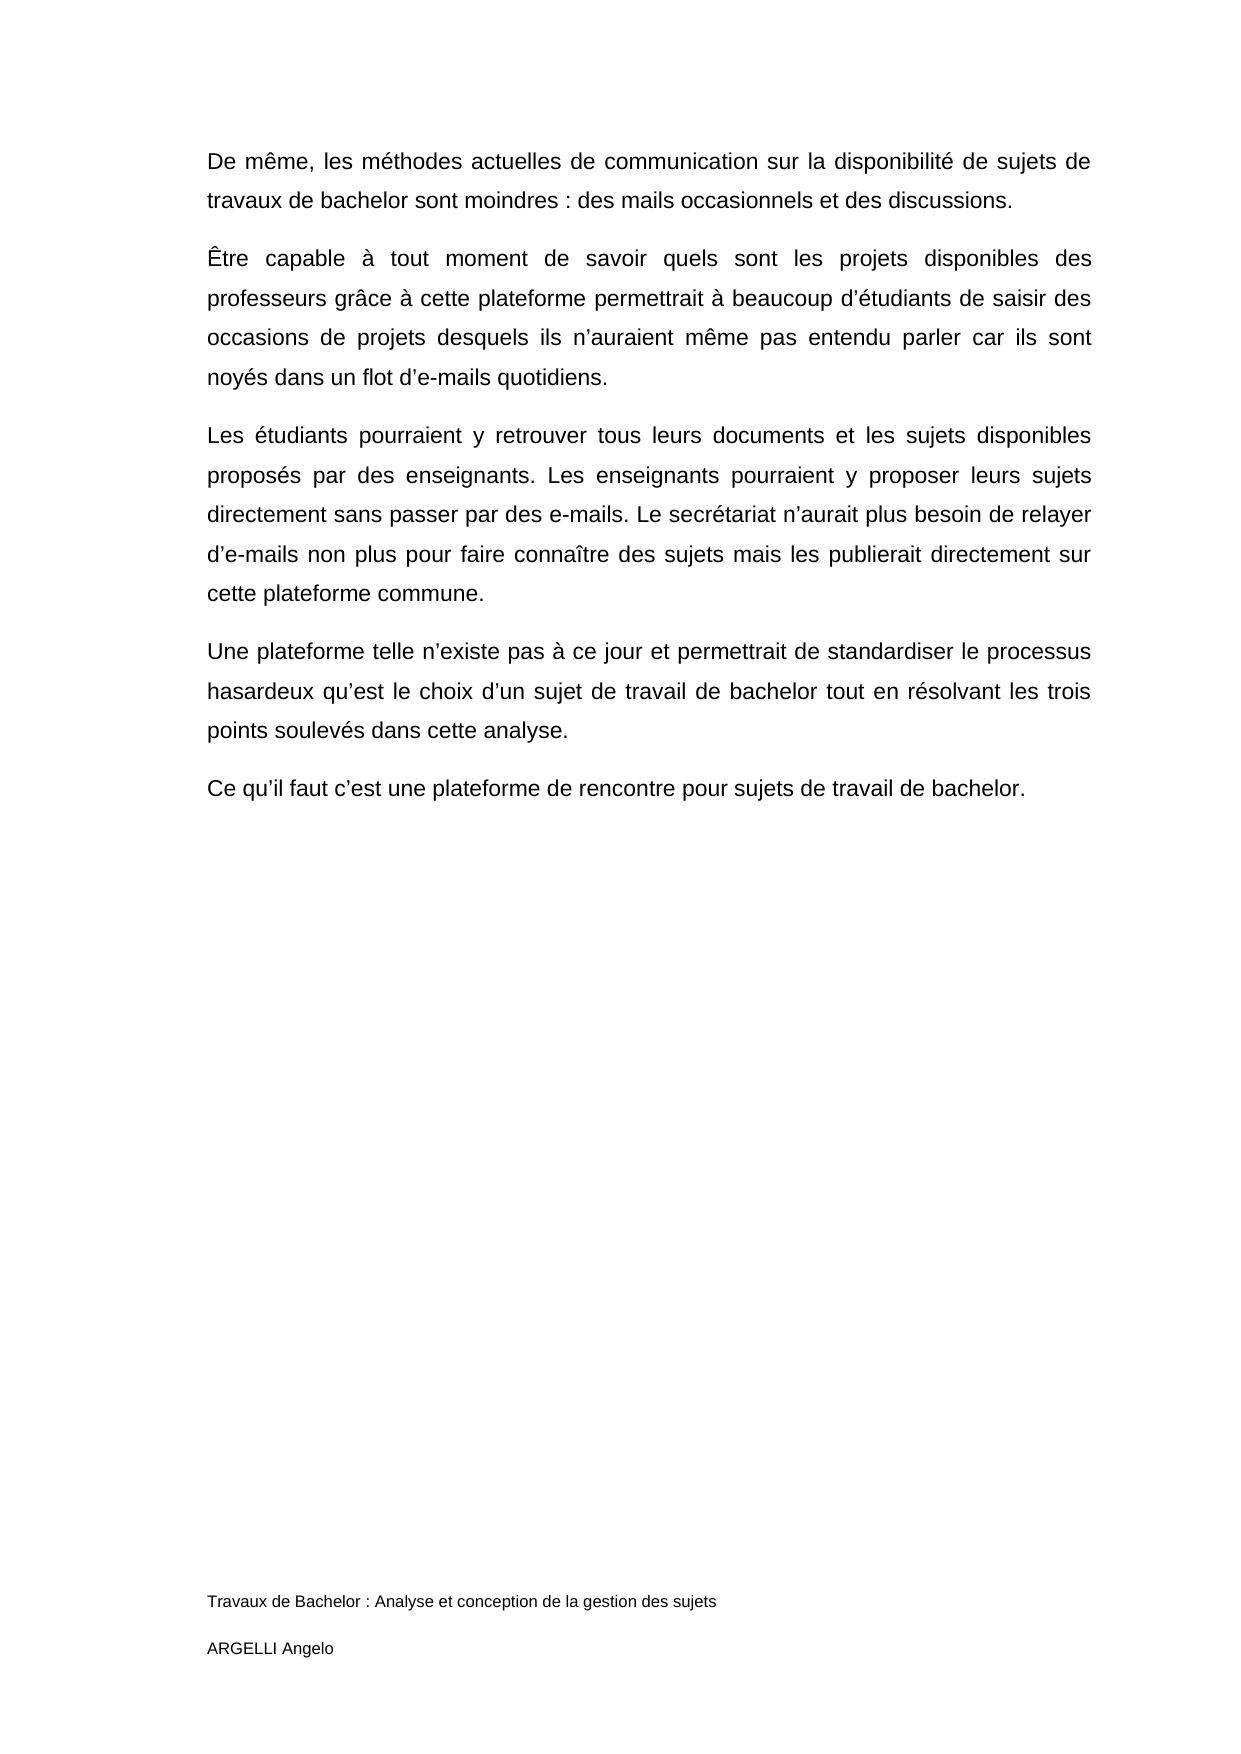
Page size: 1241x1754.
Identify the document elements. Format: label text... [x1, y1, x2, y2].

text Une plateforme telle n’existe pas à ce jour et permettrait de standardiser le processus hasardeux qu’est le choix d’un sujet de travail de bachelor tout en résolvant les trois points soulevés dans cette analyse. [207, 638, 1092, 743]
text De même, les méthodes actuelles de communication sur la disponibilité de sujets de travaux de bachelor sont moindres : des mails occasionnels et des discussions. [207, 148, 1092, 213]
text Les étudiants pourraient y retrouver tous leurs documents et les sujets disponibles proposés par des enseignants. Les enseignants pourraient y proposer leurs sujets directement sans passer par des e-mails. Le secrétariat n’aurait plus besoin de relayer d’e-mails non plus pour faire connaître des sujets mais les publierait directement sur cette plateforme commune. [207, 422, 1092, 606]
text Ce qu’il faut c’est une plateforme de rencontre pour sujets de travail de bachelor. [207, 775, 1092, 802]
text Être capable à tout moment de savoir quels sont les projets disponibles des professeurs grâce à cette plateforme permettrait à beaucoup d’étudiants de saisir des occasions de projets desquels ils n’auraient même pas entendu parler car ils sont noyés dans un flot d’e-mails quotidiens. [207, 245, 1092, 390]
